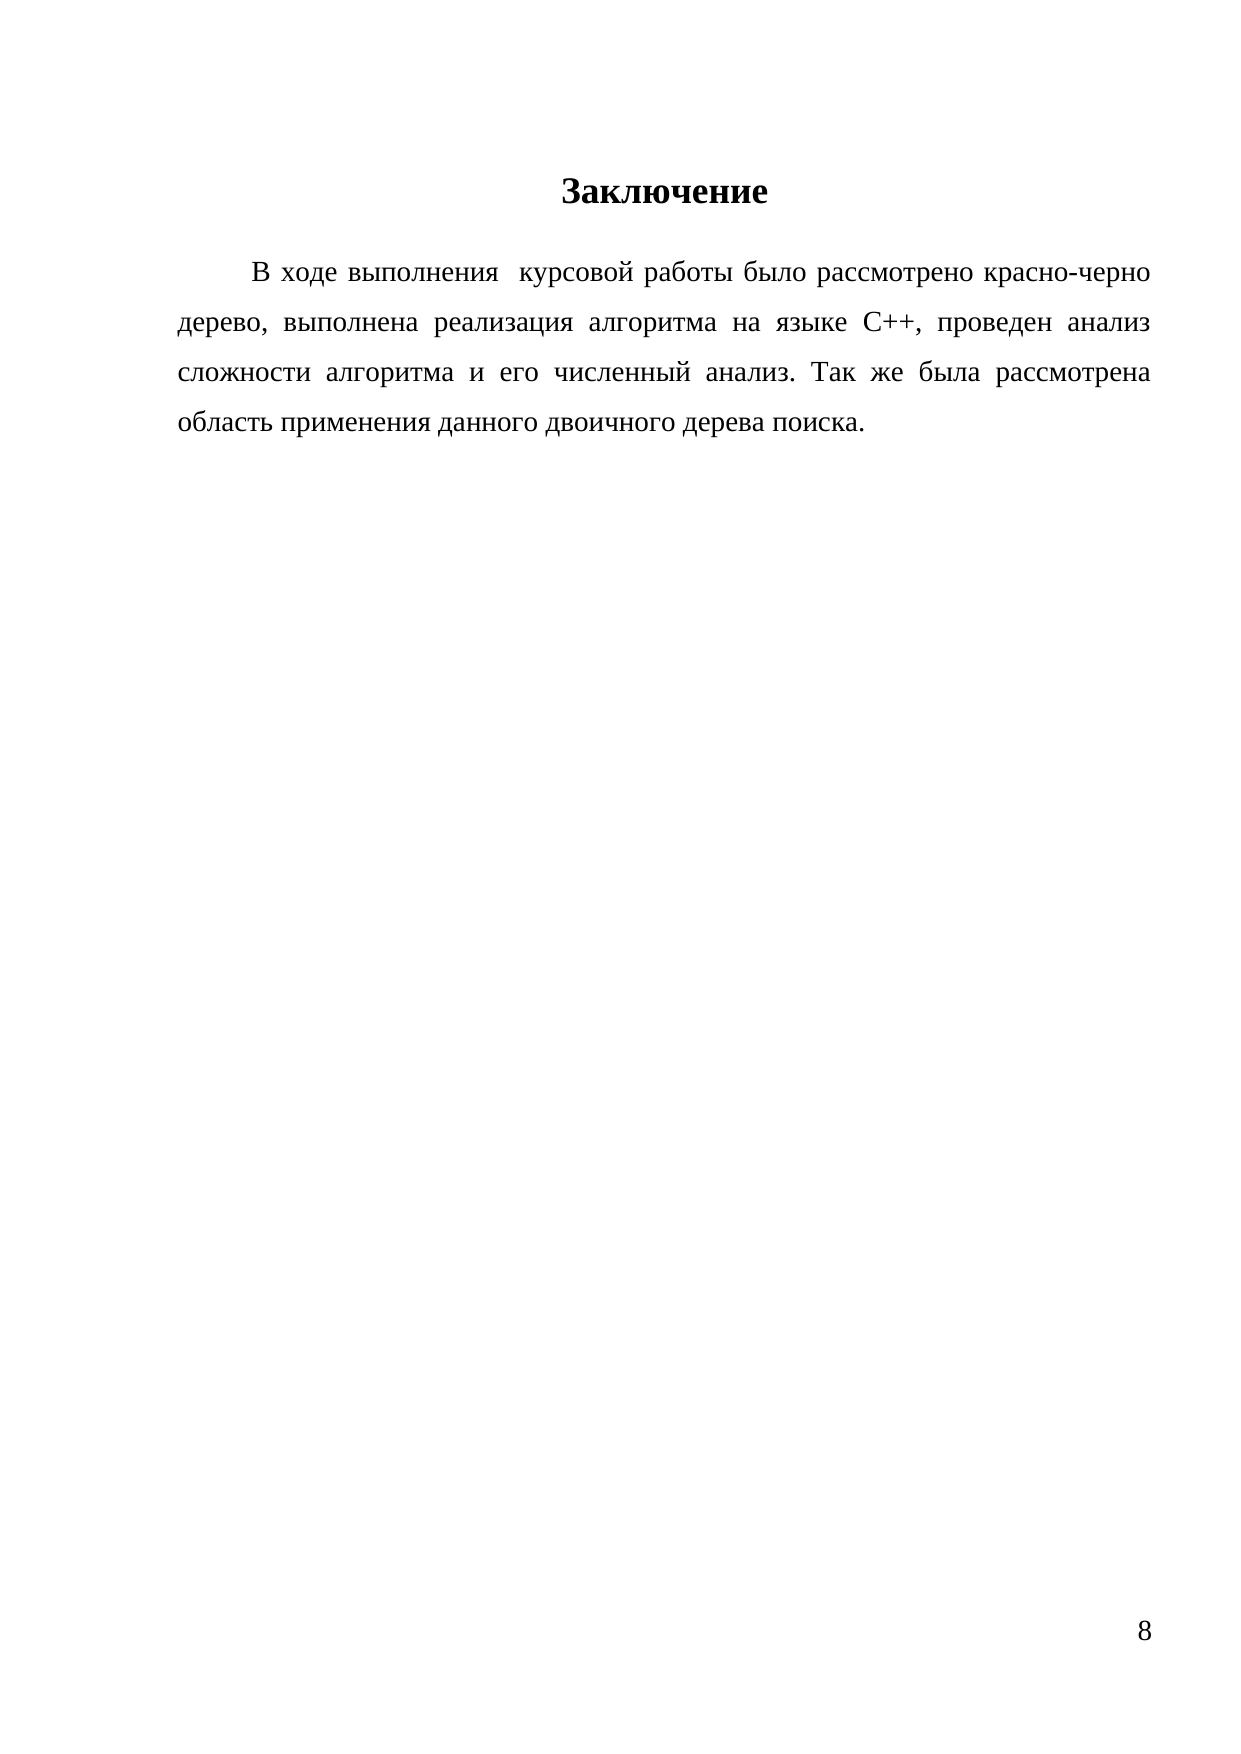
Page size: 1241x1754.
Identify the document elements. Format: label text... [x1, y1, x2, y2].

text В ходе выполнения курсовой работы было рассмотрено красно-черно дерево, выполнена реализация алгоритма на языке С++, проведен анализ сложности алгоритма и его численный анализ. Так же была рассмотрена область применения данного двоичного дерева поиска. [177, 254, 1152, 438]
subtitle Заключение [177, 168, 1152, 211]
